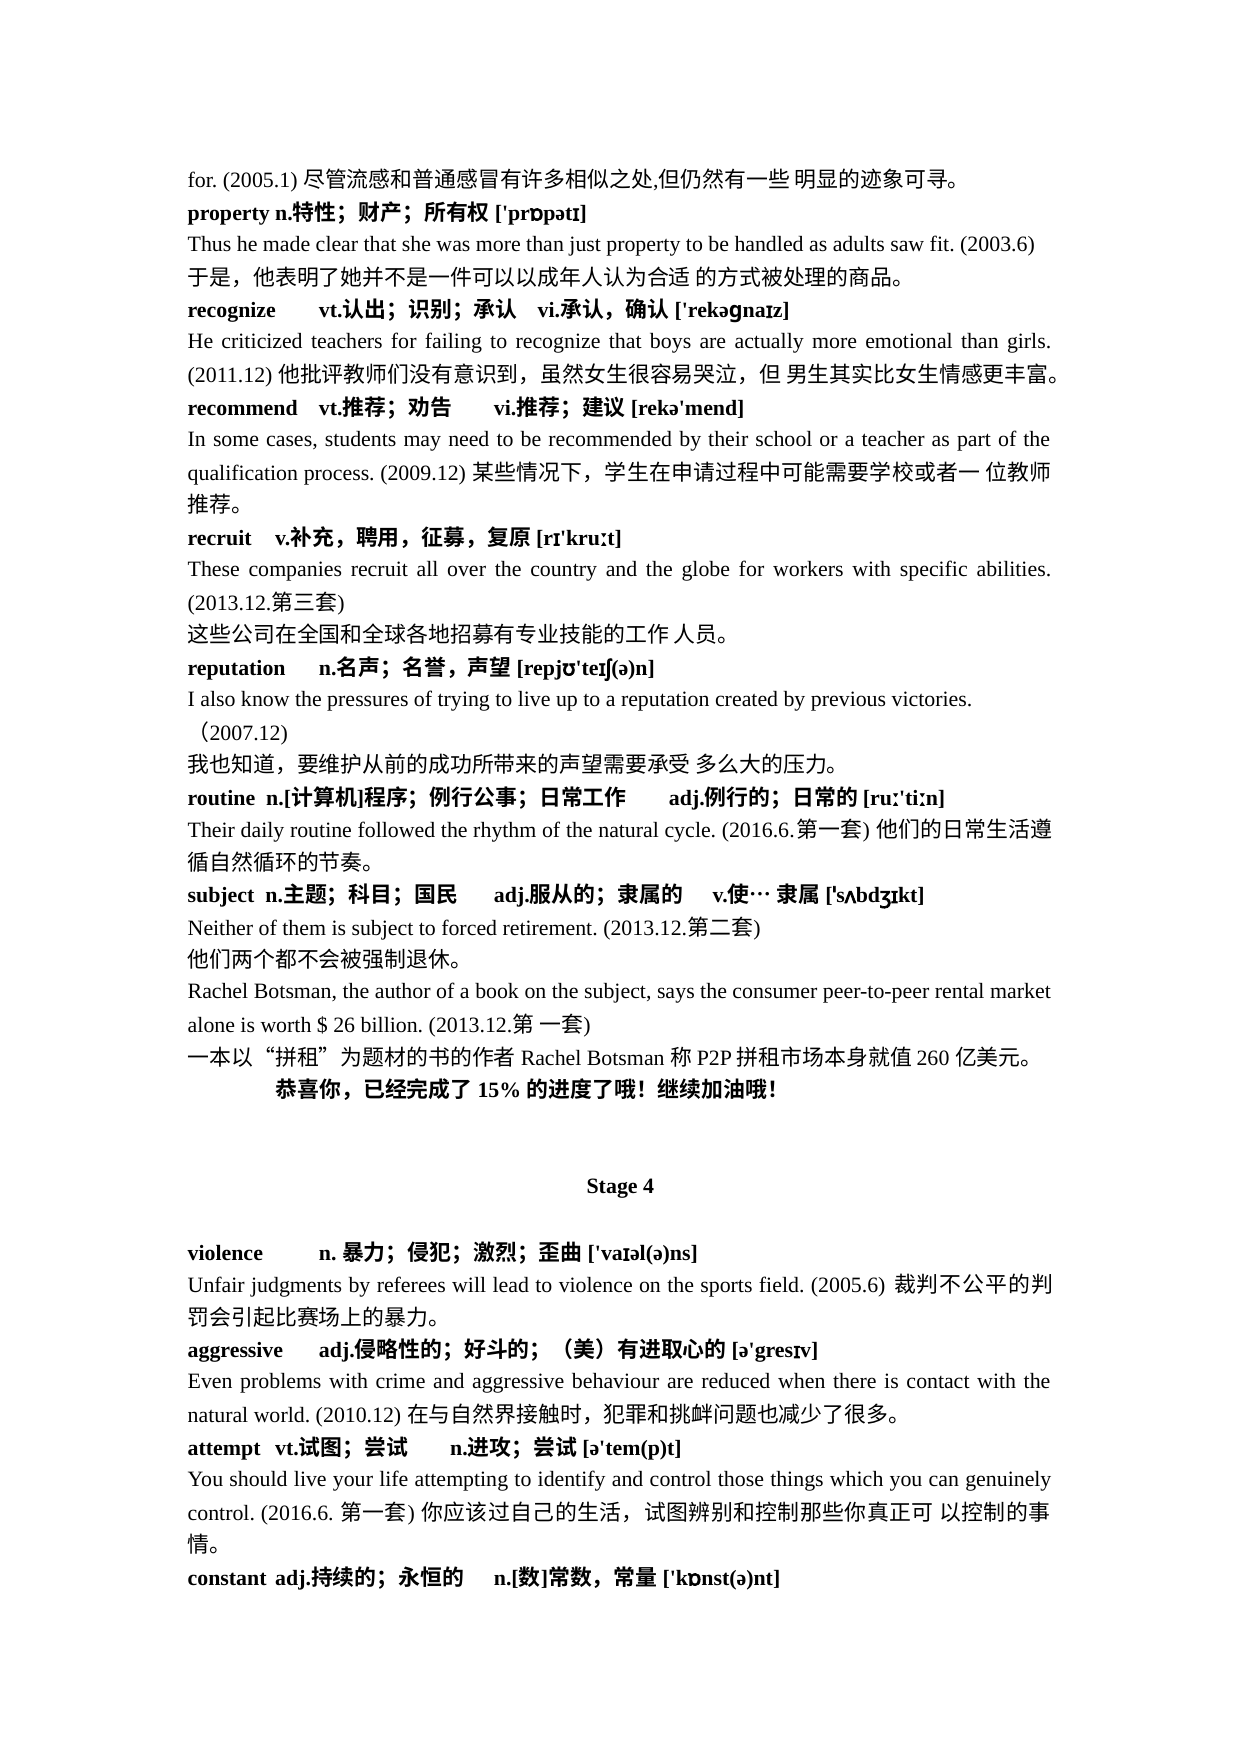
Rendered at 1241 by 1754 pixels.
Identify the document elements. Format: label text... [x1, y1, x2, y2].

text 我也知道，要维护从前的成功所带来的声望需要承受 多么大的压力。 [187, 747, 1053, 779]
text Thus he made clear that she was more than just property to be handled as adults saw fit. (2003.6) [187, 227, 1053, 259]
text Stage 4 [187, 1169, 1053, 1202]
text recruit v.补充，聘用，征募，复原 [rɪ'kruːt] [187, 519, 1053, 552]
text Even problems with crime and aggressive behaviour are reduced when there is contact with the natural world. (2010.12) 在与自然界接触时，犯罪和挑衅问题也减少了很多。 [187, 1364, 1053, 1429]
text Neither of them is subject to forced retirement. (2013.12.第二套) [187, 909, 1053, 942]
text constant adj.持续的；永恒的 n.[数]常数，常量 ['kɒnst(ə)nt] [187, 1559, 1053, 1592]
text These companies recruit all over the country and the globe for workers with specific abilities. (2013.12.第三套) [187, 552, 1053, 617]
text You should live your life attempting to identify and control those things which you can genuinely control. (2016.6. 第一套) 你应该过自己的生活，试图辨别和控制那些你真正可 以控制的事情。 [187, 1462, 1053, 1559]
text He criticized teachers for failing to recognize that boys are actually more emotional than girls. (2011.12) 他批评教师们没有意识到，虽然女生很容易哭泣，但 男生其实比女生情感更丰富。 [187, 324, 1053, 389]
text Their daily routine followed the rhythm of the natural cycle. (2016.6.第一套) 他们的日常生活遵循自然循环的节奏。 [187, 812, 1053, 877]
text 于是，他表明了她并不是一件可以以成年人认为合适 的方式被处理的商品。 [187, 259, 1053, 292]
text property n.特性；财产；所有权 ['prɒpətɪ] [187, 194, 1053, 227]
text （2007.12) [187, 714, 1053, 747]
text 一本以“拼租”为题材的书的作者 Rachel Botsman 称 P2P 拼租市场本身就值 260 亿美元。 [187, 1039, 1053, 1072]
text reputation n.名声；名誉，声望 [repjʊ'teɪʃ(ə)n] [187, 649, 1053, 682]
text I also know the pressures of trying to live up to a reputation created by previous victories. [187, 682, 1053, 714]
text aggressive adj.侵略性的；好斗的；（美）有进取心的 [ə'gresɪv] [187, 1332, 1053, 1364]
text attempt vt.试图；尝试 n.进攻；尝试 [ə'tem(p)t] [187, 1429, 1053, 1462]
text 这些公司在全国和全球各地招募有专业技能的工作 人员。 [187, 617, 1053, 649]
text 他们两个都不会被强制退休。 [187, 942, 1053, 974]
text 恭喜你，已经完成了 15% 的进度了哦！继续加油哦！ [187, 1072, 1053, 1104]
text violence n. 暴力；侵犯；激烈；歪曲 ['vaɪəl(ə)ns] [187, 1234, 1053, 1267]
text subject n.主题；科目；国民 adj.服从的；隶属的 v.使… 隶属 [ˈsʌbdʒɪkt] [187, 877, 1053, 909]
text recommend vt.推荐；劝告 vi.推荐；建议 [rekə'mend] [187, 389, 1053, 422]
text recognize vt.认出；识别；承认 vi.承认，确认 ['rekəɡnaɪz] [187, 292, 1053, 324]
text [187, 162, 1053, 194]
text In some cases, students may need to be recommended by their school or a teacher as part of the qualification process. (2009.12) 某些情况下，学生在申请过程中可能需要学校或者一 位教师推荐。 [187, 422, 1053, 519]
text Unfair judgments by referees will lead to violence on the sports field. (2005.6) 裁判不公平的判罚会引起比赛场上的暴力。 [187, 1267, 1053, 1332]
text Rachel Botsman, the author of a book on the subject, says the consumer peer-to-peer rental market alone is worth $ 26 billion. (2013.12.第 一套) [187, 974, 1053, 1039]
text routine n.[计算机]程序；例行公事；日常工作 adj.例行的；日常的 [ruː'tiːn] [187, 779, 1053, 812]
